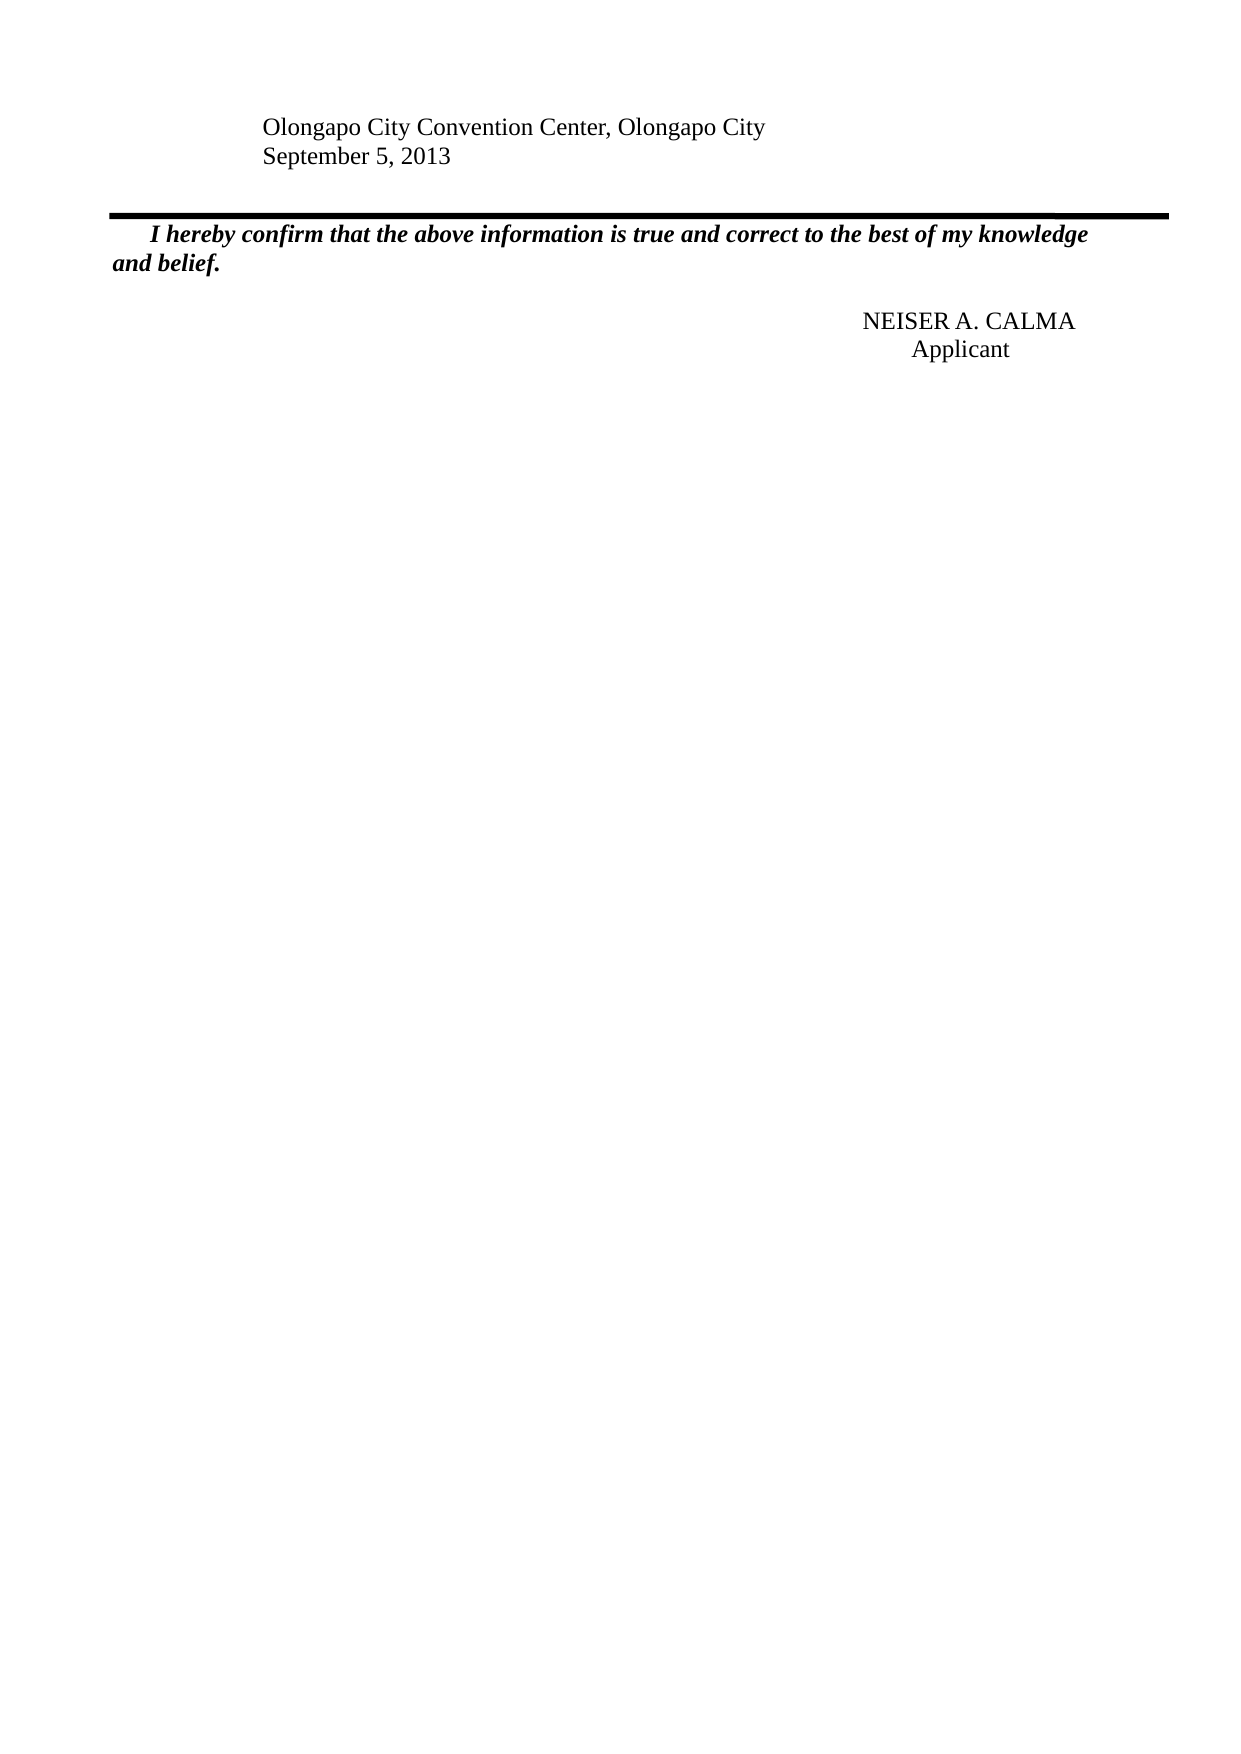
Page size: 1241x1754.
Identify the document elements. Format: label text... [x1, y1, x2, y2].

list NEISER A. CALMA [112, 306, 1128, 334]
list Olongapo City Convention Center, Olongapo City [262, 112, 1128, 141]
list Applicant [112, 334, 1128, 363]
list September 5, 2013 [262, 141, 1128, 170]
text I hereby confirm that the above information is true and correct to the best of my knowledge and belief. [112, 220, 1128, 277]
